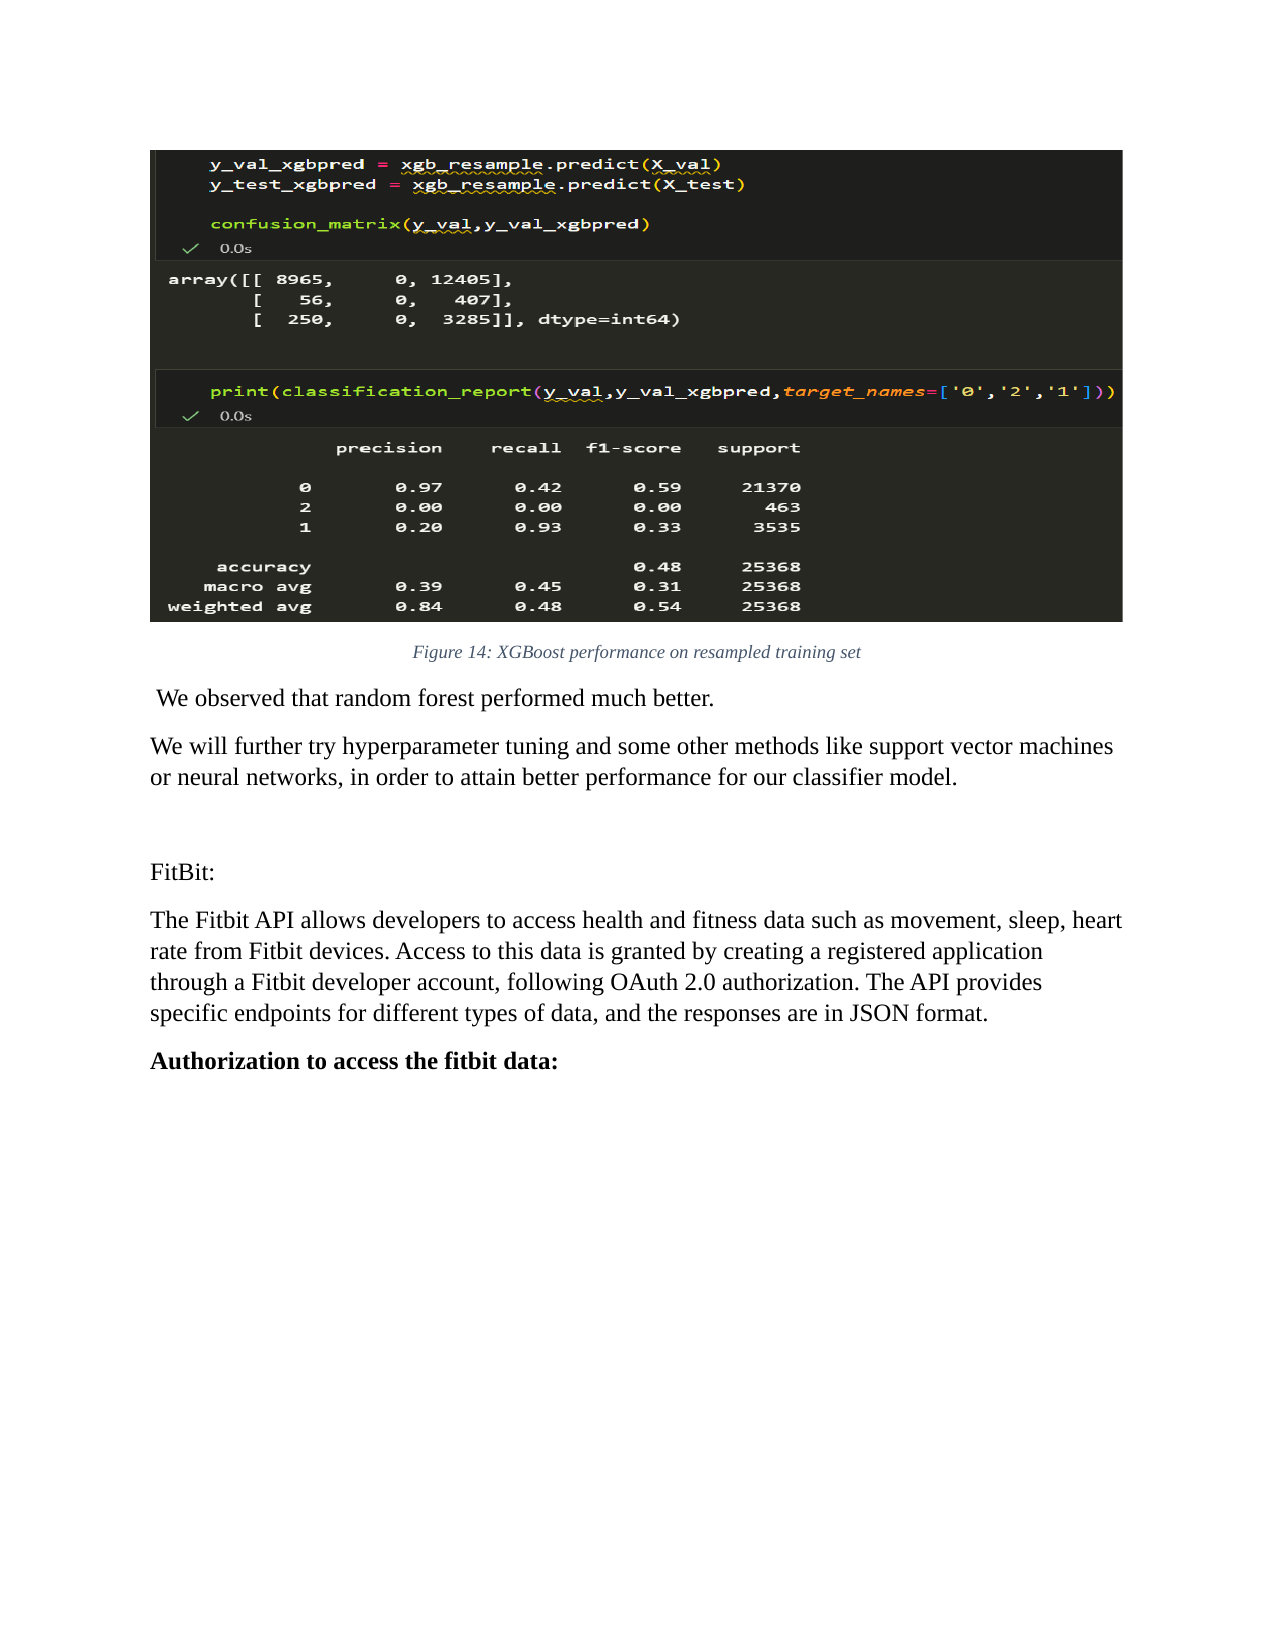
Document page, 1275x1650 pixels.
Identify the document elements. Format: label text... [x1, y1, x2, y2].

text Authorization to access the fitbit data: [150, 1046, 1125, 1075]
text The Fitbit API allows developers to access health and fitness data such as movement, sleep, heart rate from Fitbit devices. Access to this data is granted by creating a registered application through a Fitbit developer account, following OAuth 2.0 authorization. The API provides specific endpoints for different types of data, and the responses are in JSON format. [150, 905, 1125, 1027]
text FitBit: [150, 857, 1125, 886]
text We observed that random forest performed much better. [150, 683, 1125, 712]
picture [150, 150, 1123, 622]
text We will further try hyperparameter tuning and some other methods like support vector machines or neural networks, in order to attain better performance for our classifier model. [150, 731, 1125, 791]
